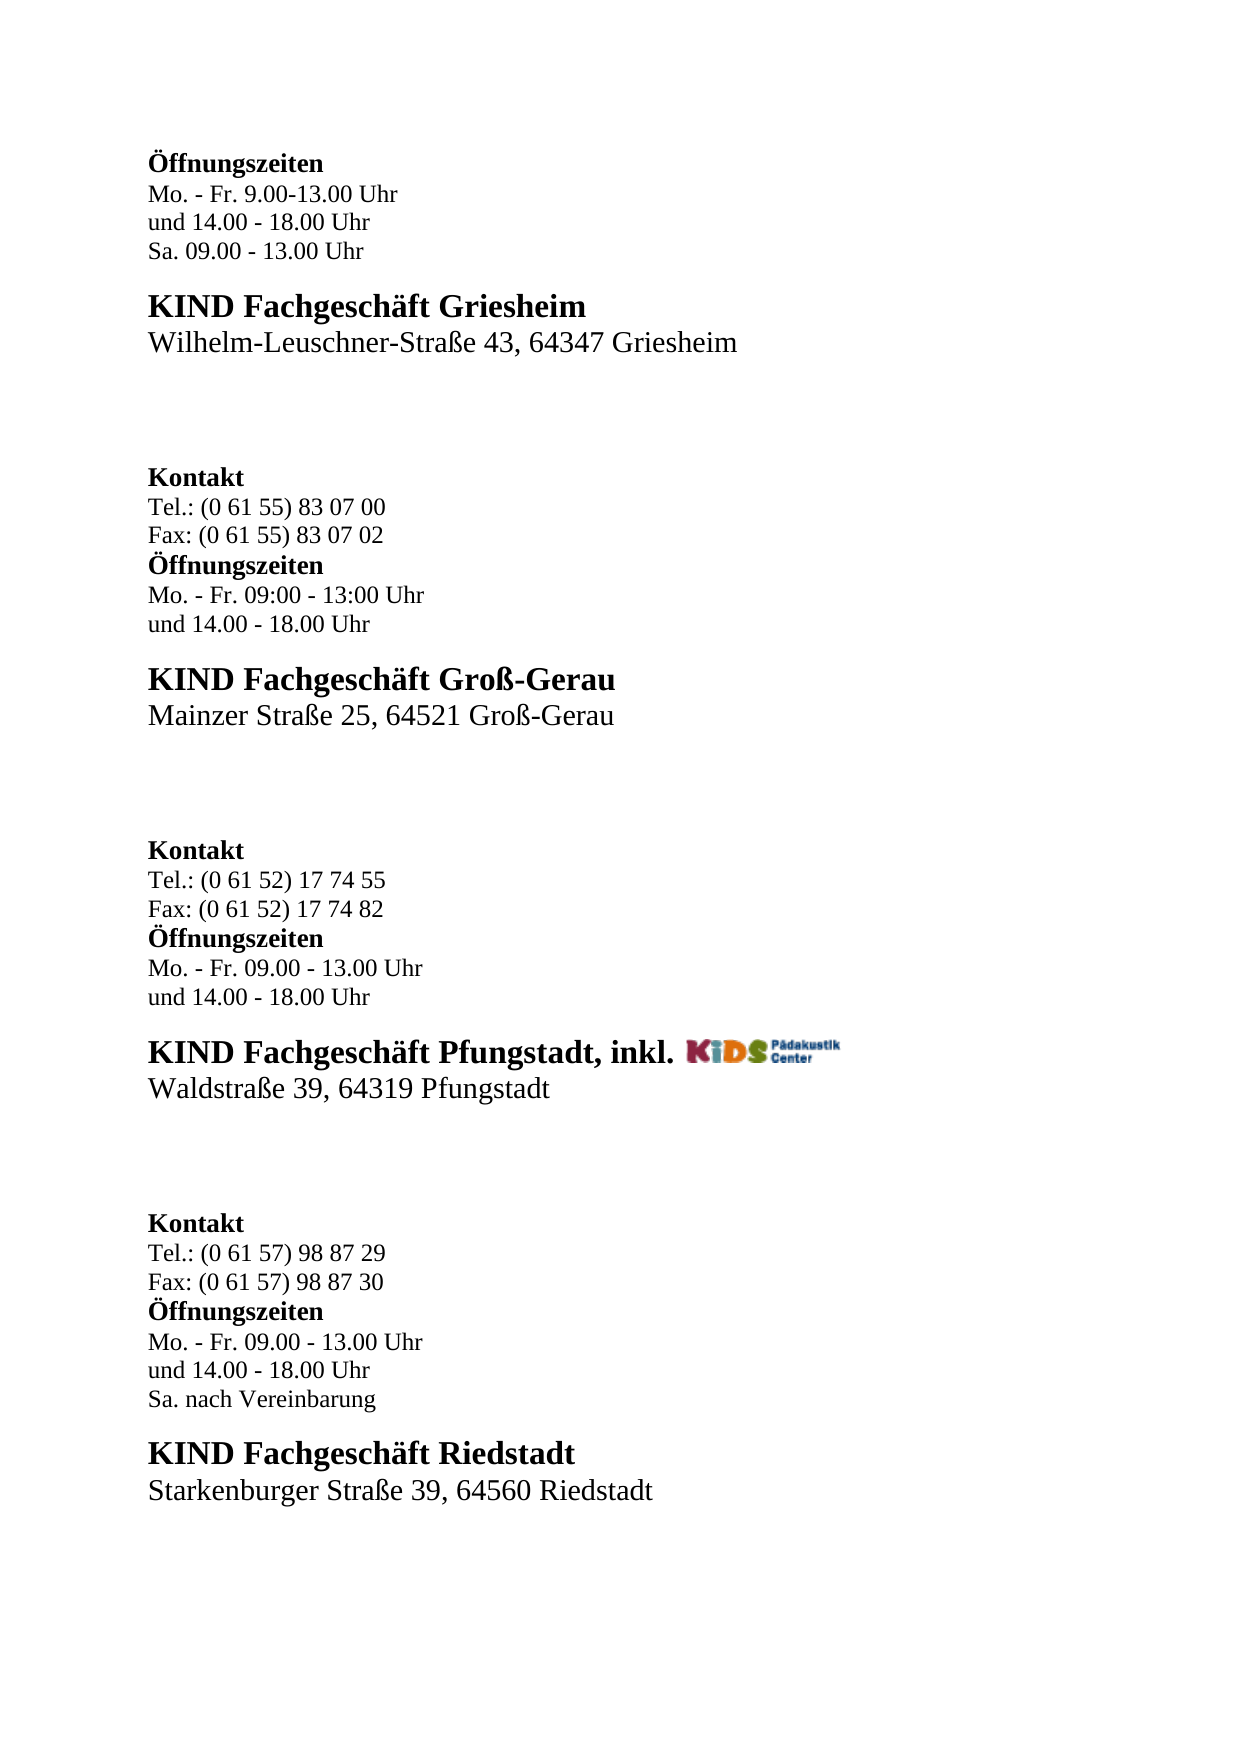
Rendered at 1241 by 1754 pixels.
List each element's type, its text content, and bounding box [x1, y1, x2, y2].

text Kontakt Tel.: (0 61 52) 17 74 55 Fax: (0 61 52) 17 74 82 [148, 834, 1093, 922]
text Kontakt Tel.: (0 61 57) 98 87 29 Fax: (0 61 57) 98 87 30 [148, 1207, 1093, 1295]
text Kontakt Tel.: (0 61 55) 83 07 00 Fax: (0 61 55) 83 07 02 [148, 461, 1093, 549]
text Öffnungszeiten Mo. - Fr. 09.00 - 13.00 Uhr und 14.00 - 18.00 Uhr [148, 922, 1093, 1011]
text Öffnungszeiten Mo. - Fr. 09:00 - 13:00 Uhr und 14.00 - 18.00 Uhr [148, 549, 1093, 638]
text KIND Fachgeschäft Groß-Gerau Mainzer Straße 25, 64521 Groß-Gerau [148, 659, 1093, 732]
text Öffnungszeiten Mo. - Fr. 09.00 - 13.00 Uhr und 14.00 - 18.00 Uhr Sa. nach Vereinbarung [148, 1295, 1093, 1413]
picture [674, 1039, 843, 1063]
text Öffnungszeiten Mo. - Fr. 9.00-13.00 Uhr und 14.00 - 18.00 Uhr Sa. 09.00 - 13.00 Uhr [148, 148, 1093, 265]
text KIND Fachgeschäft Riedstadt Starkenburger Straße 39, 64560 Riedstadt [148, 1434, 1093, 1507]
text KIND Fachgeschäft Pfungstadt, inkl. Waldstraße 39, 64319 Pfungstadt [148, 1032, 1093, 1105]
text KIND Fachgeschäft Griesheim Wilhelm-Leuschner-Straße 43, 64347 Griesheim [148, 286, 1093, 359]
